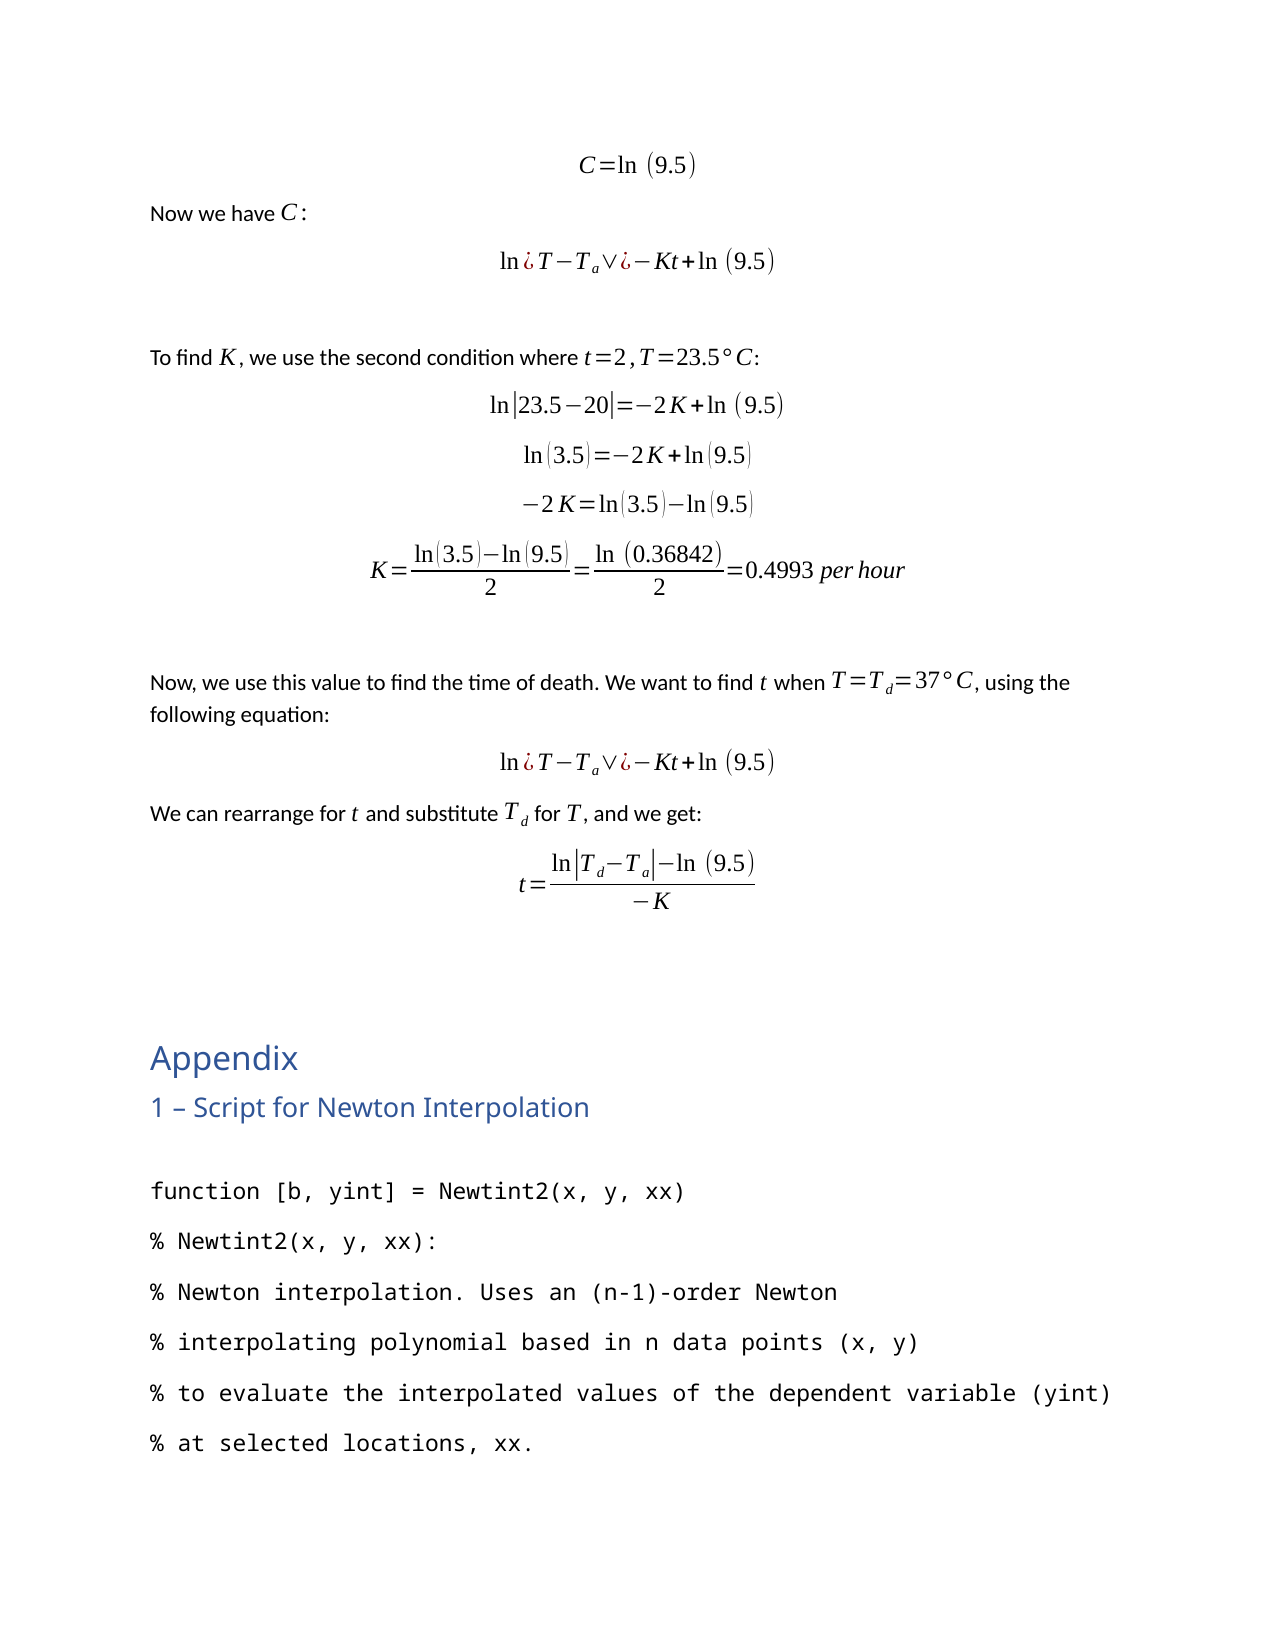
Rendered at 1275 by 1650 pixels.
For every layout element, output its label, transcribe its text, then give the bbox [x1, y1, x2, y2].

text Now we have [150, 199, 1125, 227]
subtitle Appendix [150, 1035, 1125, 1080]
text % interpolating polynomial based in n data points (x, y) [150, 1326, 1125, 1357]
text We can rearrange for and substitute for , and we get: [150, 798, 1125, 829]
text % to evaluate the interpolated values of the dependent variable (yint) [150, 1376, 1125, 1408]
text % at selected locations, xx. [150, 1427, 1125, 1458]
text % Newton interpolation. Uses an (n-1)-order Newton [150, 1276, 1125, 1307]
subtitle 1 – Script for Newton Interpolation [150, 1088, 1125, 1125]
text % Newtint2(x, y, xx): [150, 1225, 1125, 1256]
text Now, we use this value to find the time of death. We want to find when , using the following equation: [150, 667, 1125, 728]
text function [b, yint] = Newtint2(x, y, xx) [150, 1175, 1125, 1206]
text To find , we use the second condition where : [150, 343, 1125, 371]
